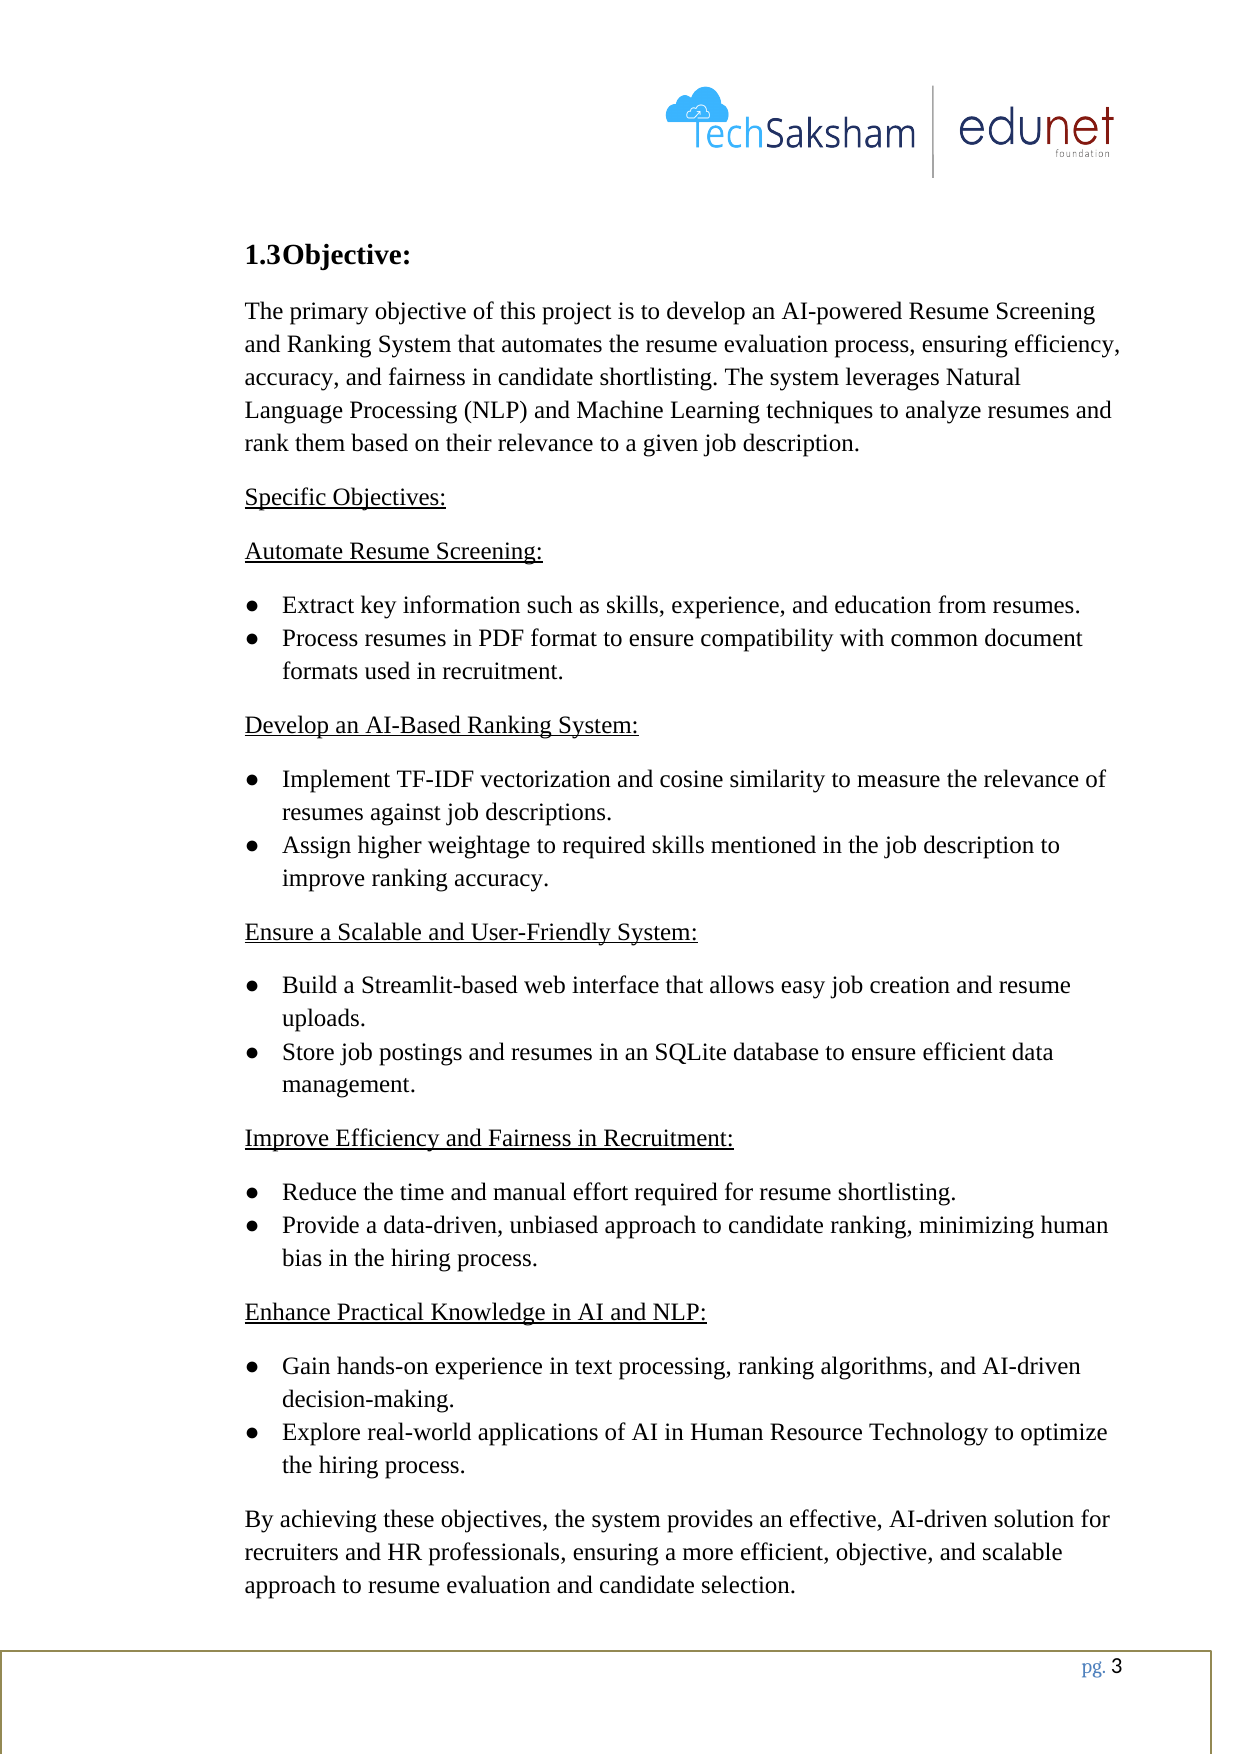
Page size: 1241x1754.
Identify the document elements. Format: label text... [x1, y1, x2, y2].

text By achieving these objectives, the system provides an effective, AI-driven solution for recruiters and HR professionals, ensuring a more efficient, objective, and scalable approach to resume evaluation and candidate selection. [244, 1504, 1122, 1599]
list Explore real-world applications of AI in Human Resource Technology to optimize the hiring process. [244, 1417, 1122, 1479]
list Provide a data-driven, unbiased approach to candidate ranking, minimizing human bias in the hiring process. [244, 1210, 1122, 1272]
picture [660, 79, 921, 154]
text Improve Efficiency and Fairness in Recruitment: [244, 1123, 1122, 1152]
list Extract key information such as skills, experience, and education from resumes. [244, 590, 1122, 619]
text Ensure a Scalable and User-Friendly System: [244, 917, 1122, 945]
list Store job postings and resumes in an SQLite database to ensure efficient data management. [244, 1037, 1122, 1098]
list Reduce the time and manual effort required for resume shortlisting. [244, 1177, 1122, 1206]
text Enhance Practical Knowledge in AI and NLP: [244, 1297, 1122, 1326]
text Develop an AI-Based Ranking System: [244, 710, 1122, 739]
list Objective: [244, 237, 1122, 271]
picture [953, 99, 1121, 164]
list Process resumes in PDF format to ensure compatibility with common document formats used in recruitment. [244, 623, 1122, 685]
text The primary objective of this project is to develop an AI-powered Resume Screening and Ranking System that automates the resume evaluation process, ensuring efficiency, accuracy, and fairness in candidate shortlisting. The system leverages Natural Language Processing (NLP) and Machine Learning techniques to analyze resumes and rank them based on their relevance to a given job description. [244, 296, 1122, 457]
list Implement TF-IDF vectorization and cosine similarity to measure the relevance of resumes against job descriptions. [244, 764, 1122, 826]
text Specific Objectives: [244, 482, 1122, 511]
list Assign higher weightage to required skills mentioned in the job description to improve ranking accuracy. [244, 830, 1122, 892]
text Automate Resume Screening: [244, 536, 1122, 565]
list Build a Streamlit-based web interface that allows easy job creation and resume uploads. [244, 971, 1122, 1032]
list Gain hands-on experience in text processing, ranking algorithms, and AI-driven decision-making. [244, 1351, 1122, 1413]
